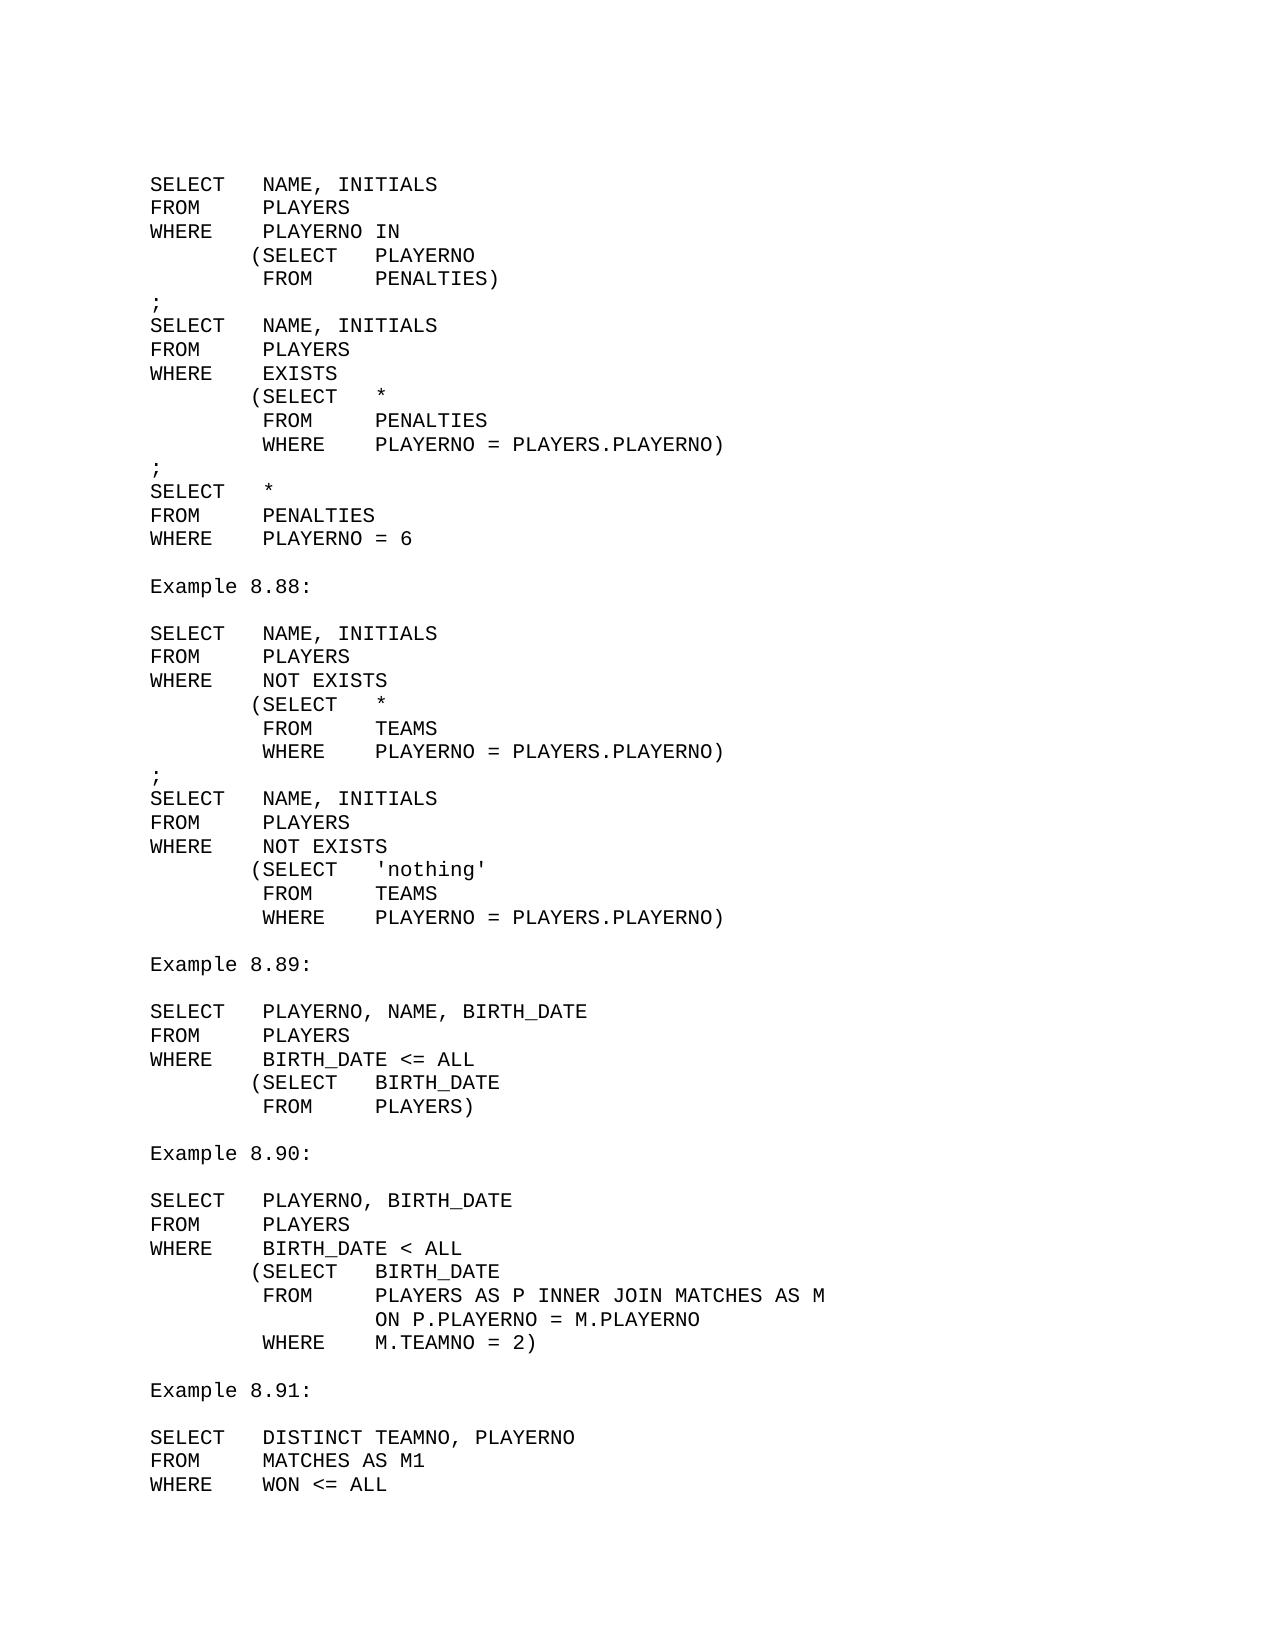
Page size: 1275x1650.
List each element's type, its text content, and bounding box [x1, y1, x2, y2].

text SELECT PLAYERNO, NAME, BIRTH_DATE [150, 1001, 1125, 1025]
text SELECT * [150, 481, 1125, 505]
text ; [150, 457, 1125, 481]
text ; [150, 292, 1125, 316]
text FROM PLAYERS [150, 647, 1125, 670]
text FROM TEAMS [150, 717, 1125, 741]
text Example 8.88: [150, 576, 1125, 599]
text WHERE PLAYERNO IN [150, 221, 1125, 244]
text WHERE NOT EXISTS [150, 836, 1125, 859]
text WHERE M.TEAMNO = 2) [150, 1332, 1125, 1356]
text FROM PLAYERS [150, 339, 1125, 363]
text FROM PENALTIES [150, 505, 1125, 528]
text FROM TEAMS [150, 883, 1125, 907]
text WHERE BIRTH_DATE <= ALL [150, 1048, 1125, 1072]
text (SELECT * [150, 694, 1125, 717]
text WHERE PLAYERNO = PLAYERS.PLAYERNO) [150, 434, 1125, 457]
text SELECT DISTINCT TEAMNO, PLAYERNO [150, 1427, 1125, 1451]
text (SELECT 'nothing' [150, 859, 1125, 883]
text (SELECT PLAYERNO [150, 244, 1125, 268]
text FROM PENALTIES) [150, 268, 1125, 292]
text SELECT NAME, INITIALS [150, 623, 1125, 647]
text WHERE BIRTH_DATE < ALL [150, 1238, 1125, 1261]
text SELECT PLAYERNO, BIRTH_DATE [150, 1190, 1125, 1214]
text Example 8.90: [150, 1143, 1125, 1167]
text FROM MATCHES AS M1 [150, 1451, 1125, 1474]
text WHERE PLAYERNO = PLAYERS.PLAYERNO) [150, 741, 1125, 765]
text FROM PLAYERS [150, 1025, 1125, 1048]
text SELECT NAME, INITIALS [150, 174, 1125, 197]
text (SELECT BIRTH_DATE [150, 1261, 1125, 1285]
text SELECT NAME, INITIALS [150, 316, 1125, 339]
text ON P.PLAYERNO = M.PLAYERNO [150, 1309, 1125, 1332]
text FROM PLAYERS) [150, 1096, 1125, 1119]
text FROM PLAYERS [150, 197, 1125, 221]
text (SELECT BIRTH_DATE [150, 1072, 1125, 1096]
text WHERE NOT EXISTS [150, 670, 1125, 694]
text FROM PLAYERS [150, 1214, 1125, 1238]
text WHERE WON <= ALL [150, 1474, 1125, 1498]
text FROM PENALTIES [150, 410, 1125, 434]
text Example 8.91: [150, 1379, 1125, 1403]
text WHERE PLAYERNO = PLAYERS.PLAYERNO) [150, 907, 1125, 930]
text ; [150, 765, 1125, 788]
text WHERE PLAYERNO = 6 [150, 528, 1125, 552]
text WHERE EXISTS [150, 363, 1125, 386]
text FROM PLAYERS [150, 812, 1125, 836]
text FROM PLAYERS AS P INNER JOIN MATCHES AS M [150, 1285, 1125, 1309]
text Example 8.89: [150, 954, 1125, 978]
text SELECT NAME, INITIALS [150, 788, 1125, 812]
text (SELECT * [150, 386, 1125, 410]
